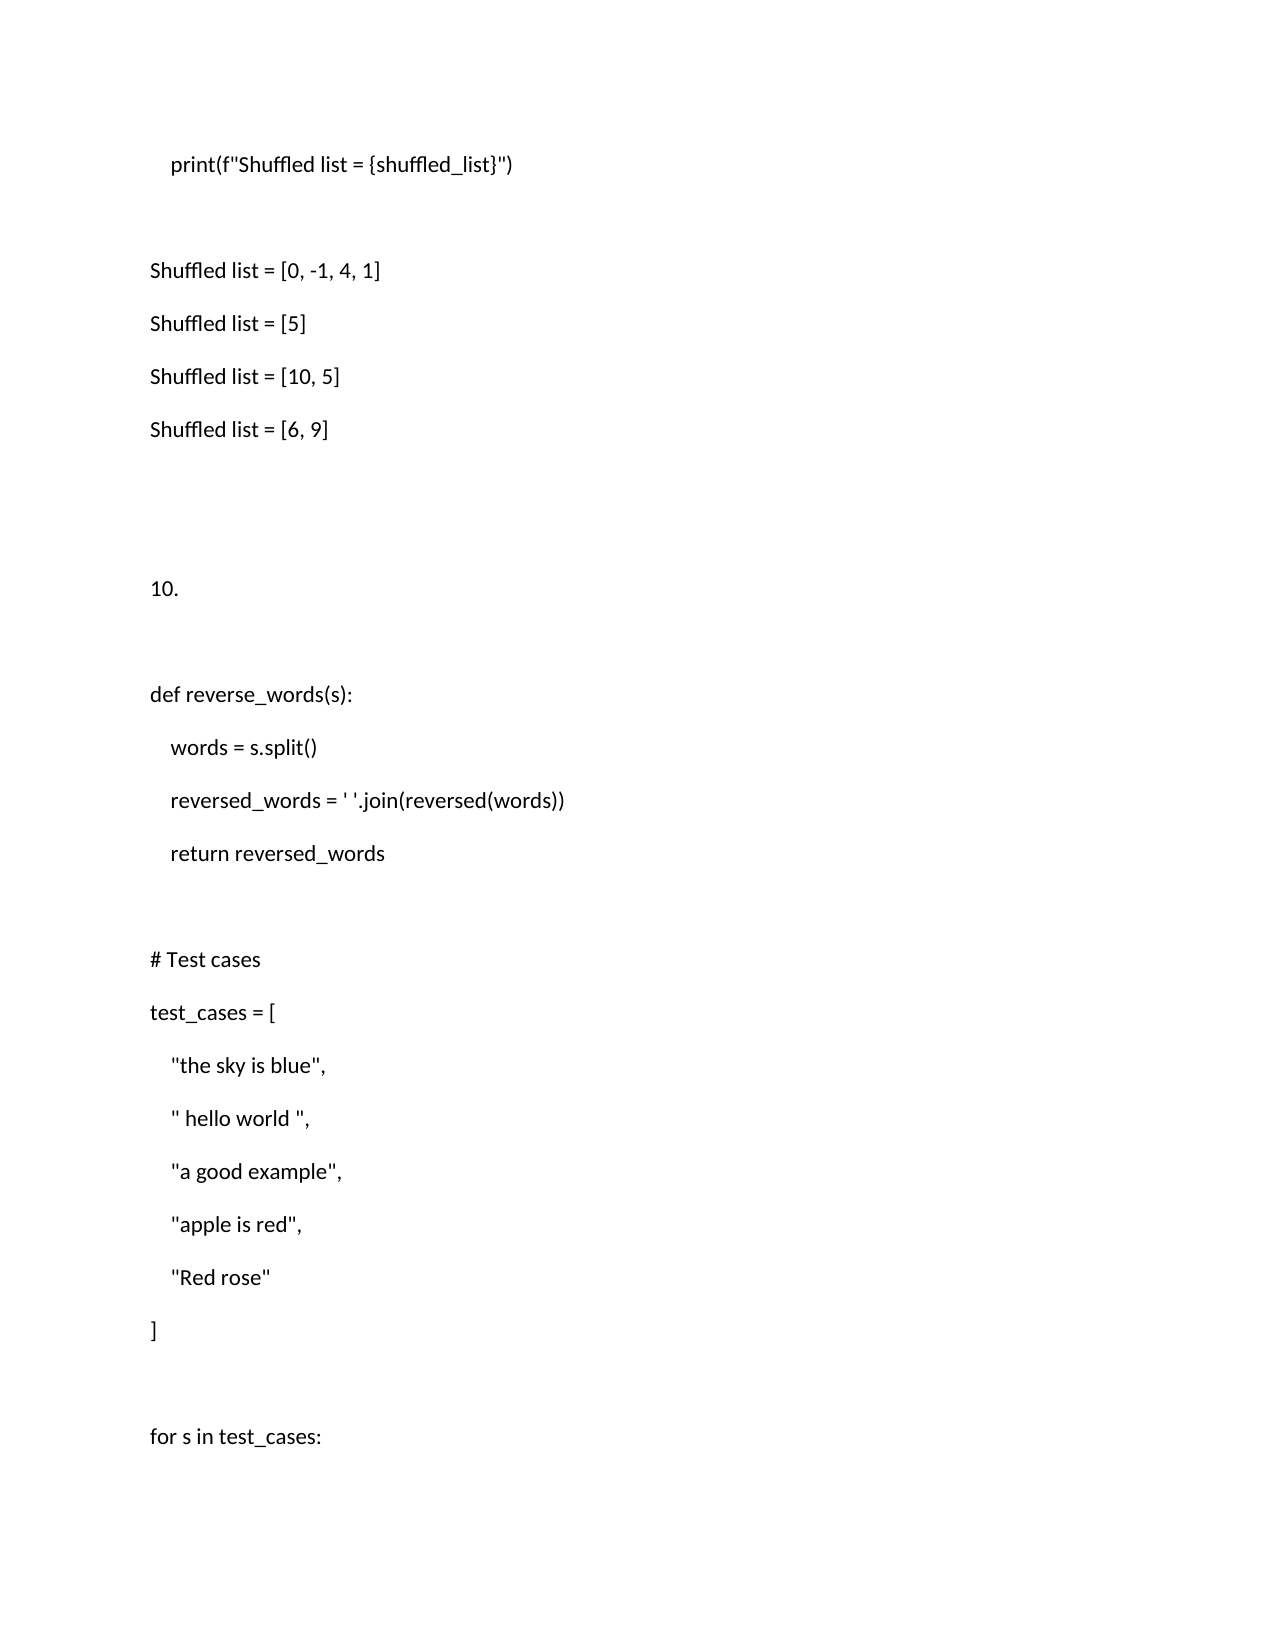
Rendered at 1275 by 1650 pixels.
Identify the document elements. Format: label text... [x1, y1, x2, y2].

text 10. [150, 574, 1125, 602]
text "apple is red", [150, 1210, 1125, 1238]
text reversed_words = ' '.join(reversed(words)) [150, 786, 1125, 814]
text Shuffled list = [6, 9] [150, 415, 1125, 443]
text Shuffled list = [5] [150, 309, 1125, 337]
text def reverse_words(s): [150, 680, 1125, 708]
text for s in test_cases: [150, 1422, 1125, 1451]
text ] [150, 1316, 1125, 1344]
text test_cases = [ [150, 998, 1125, 1026]
text Shuffled list = [10, 5] [150, 362, 1125, 390]
text Shuffled list = [0, -1, 4, 1] [150, 256, 1125, 284]
text " hello world ", [150, 1104, 1125, 1132]
text return reversed_words [150, 839, 1125, 867]
text "Red rose" [150, 1263, 1125, 1291]
text "a good example", [150, 1157, 1125, 1185]
text print(f"Shuffled list = {shuffled_list}") [150, 150, 1125, 178]
text words = s.split() [150, 733, 1125, 761]
text # Test cases [150, 945, 1125, 973]
text "the sky is blue", [150, 1051, 1125, 1079]
